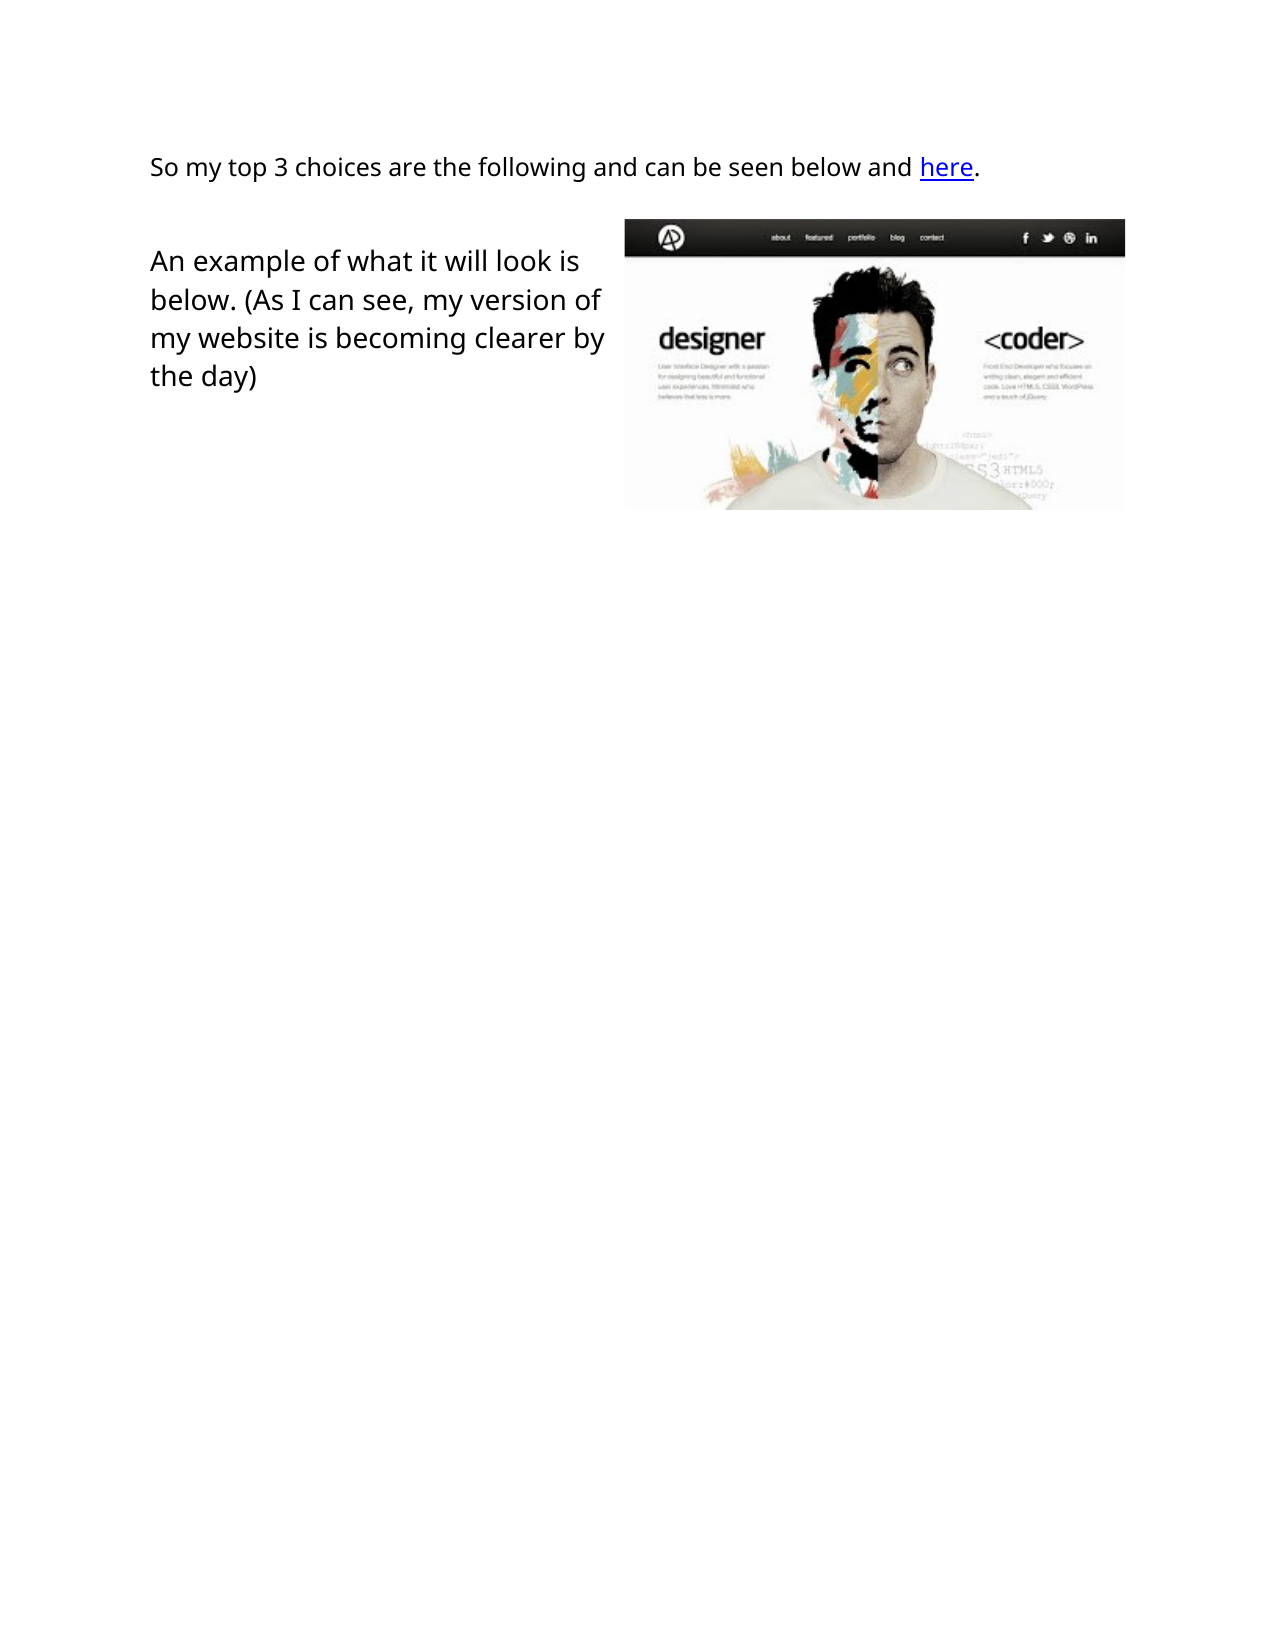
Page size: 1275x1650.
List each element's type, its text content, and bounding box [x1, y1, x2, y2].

text So my top 3 choices are the following and can be seen below and here. [150, 150, 1125, 184]
picture [624, 219, 1125, 510]
text An example of what it will look is below. (As I can see, my version of my website is becoming clearer by the day) [150, 242, 624, 395]
